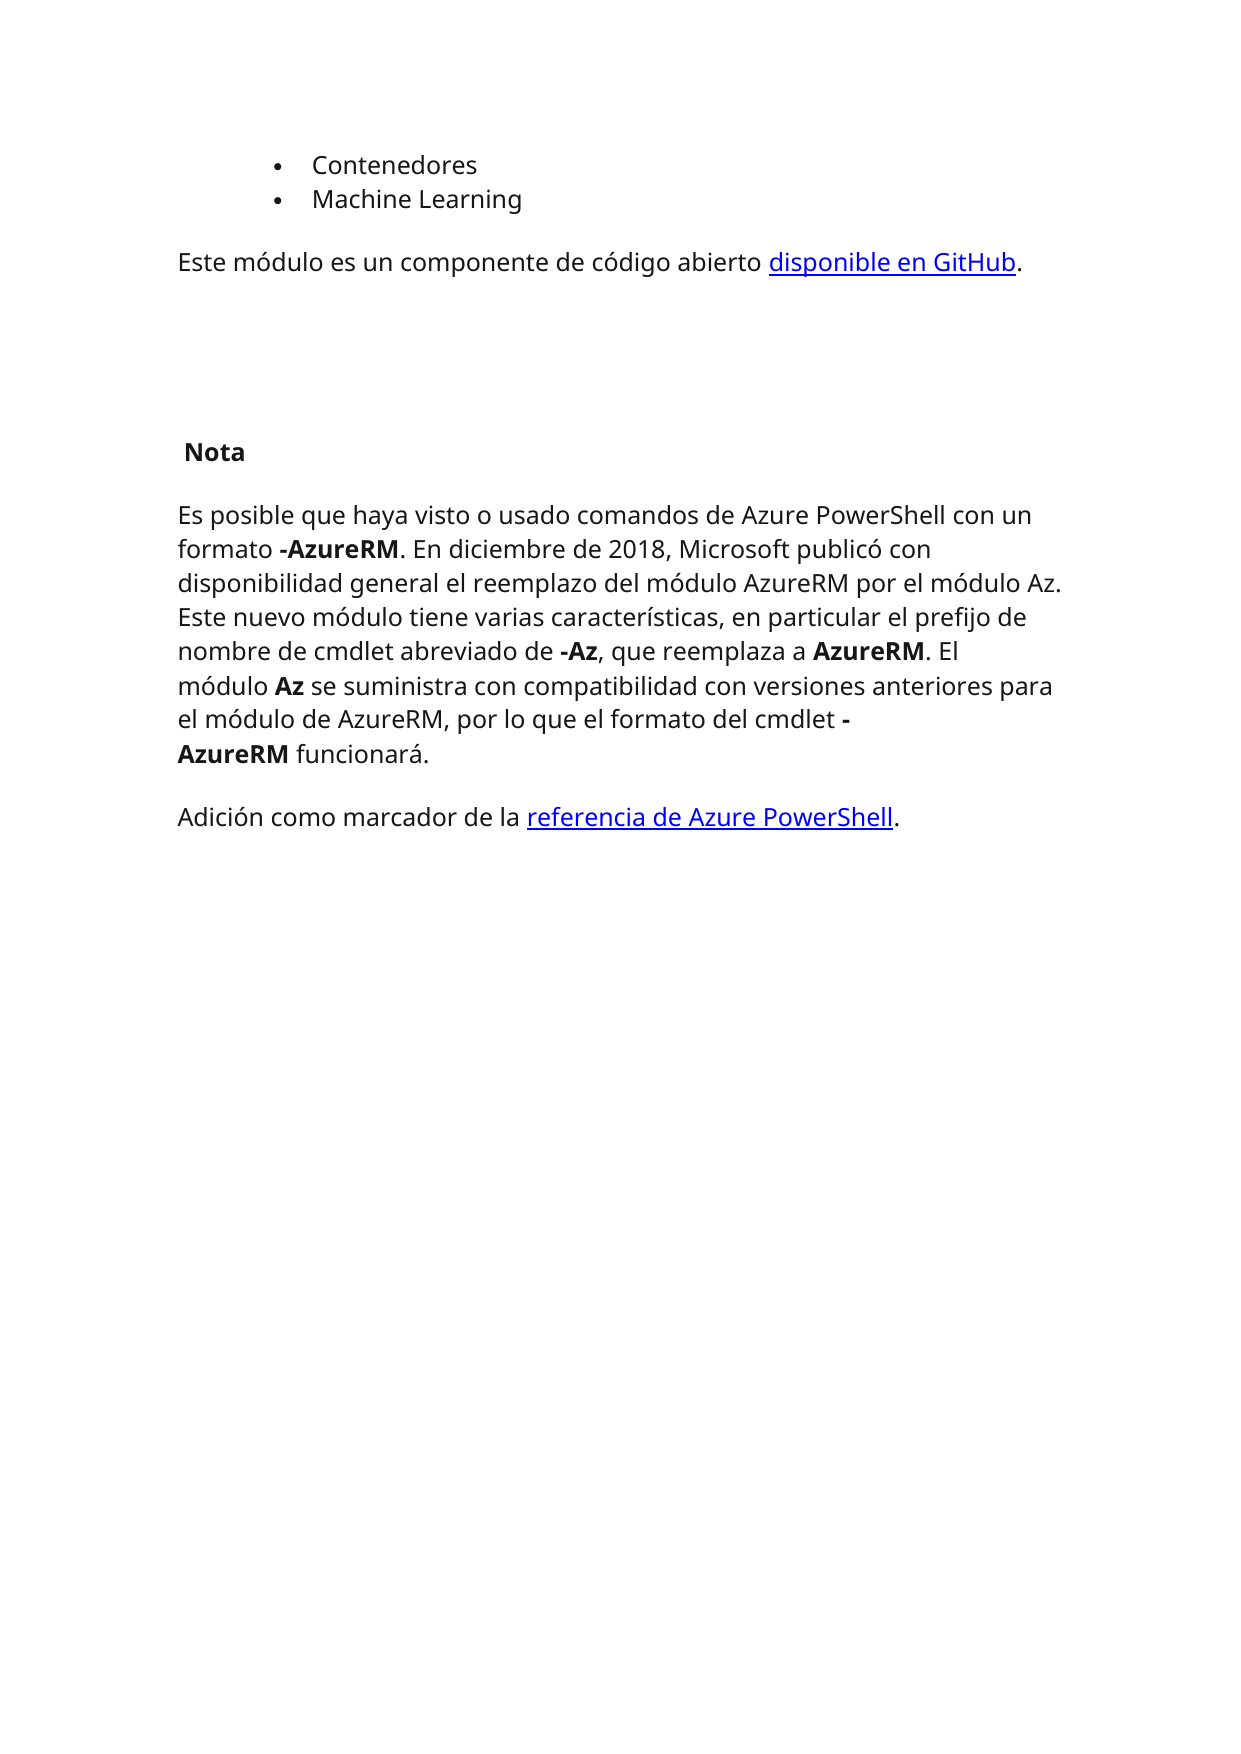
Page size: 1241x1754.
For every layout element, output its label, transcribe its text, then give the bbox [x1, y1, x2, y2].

text Adición como marcador de la referencia de Azure PowerShell. [177, 799, 1063, 833]
list Contenedores [274, 148, 1063, 182]
list Machine Learning [274, 182, 1063, 216]
text Nota [177, 434, 1063, 469]
text Este módulo es un componente de código abierto disponible en GitHub. [177, 245, 1063, 279]
text Es posible que haya visto o usado comandos de Azure PowerShell con un formato -AzureRM. En diciembre de 2018, Microsoft publicó con disponibilidad general el reemplazo del módulo AzureRM por el módulo Az. Este nuevo módulo tiene varias características, en particular el prefijo de nombre de cmdlet abreviado de -Az, que reemplaza a AzureRM. El módulo Az se suministra con compatibilidad con versiones anteriores para el módulo de AzureRM, por lo que el formato del cmdlet -AzureRM funcionará. [177, 498, 1063, 770]
